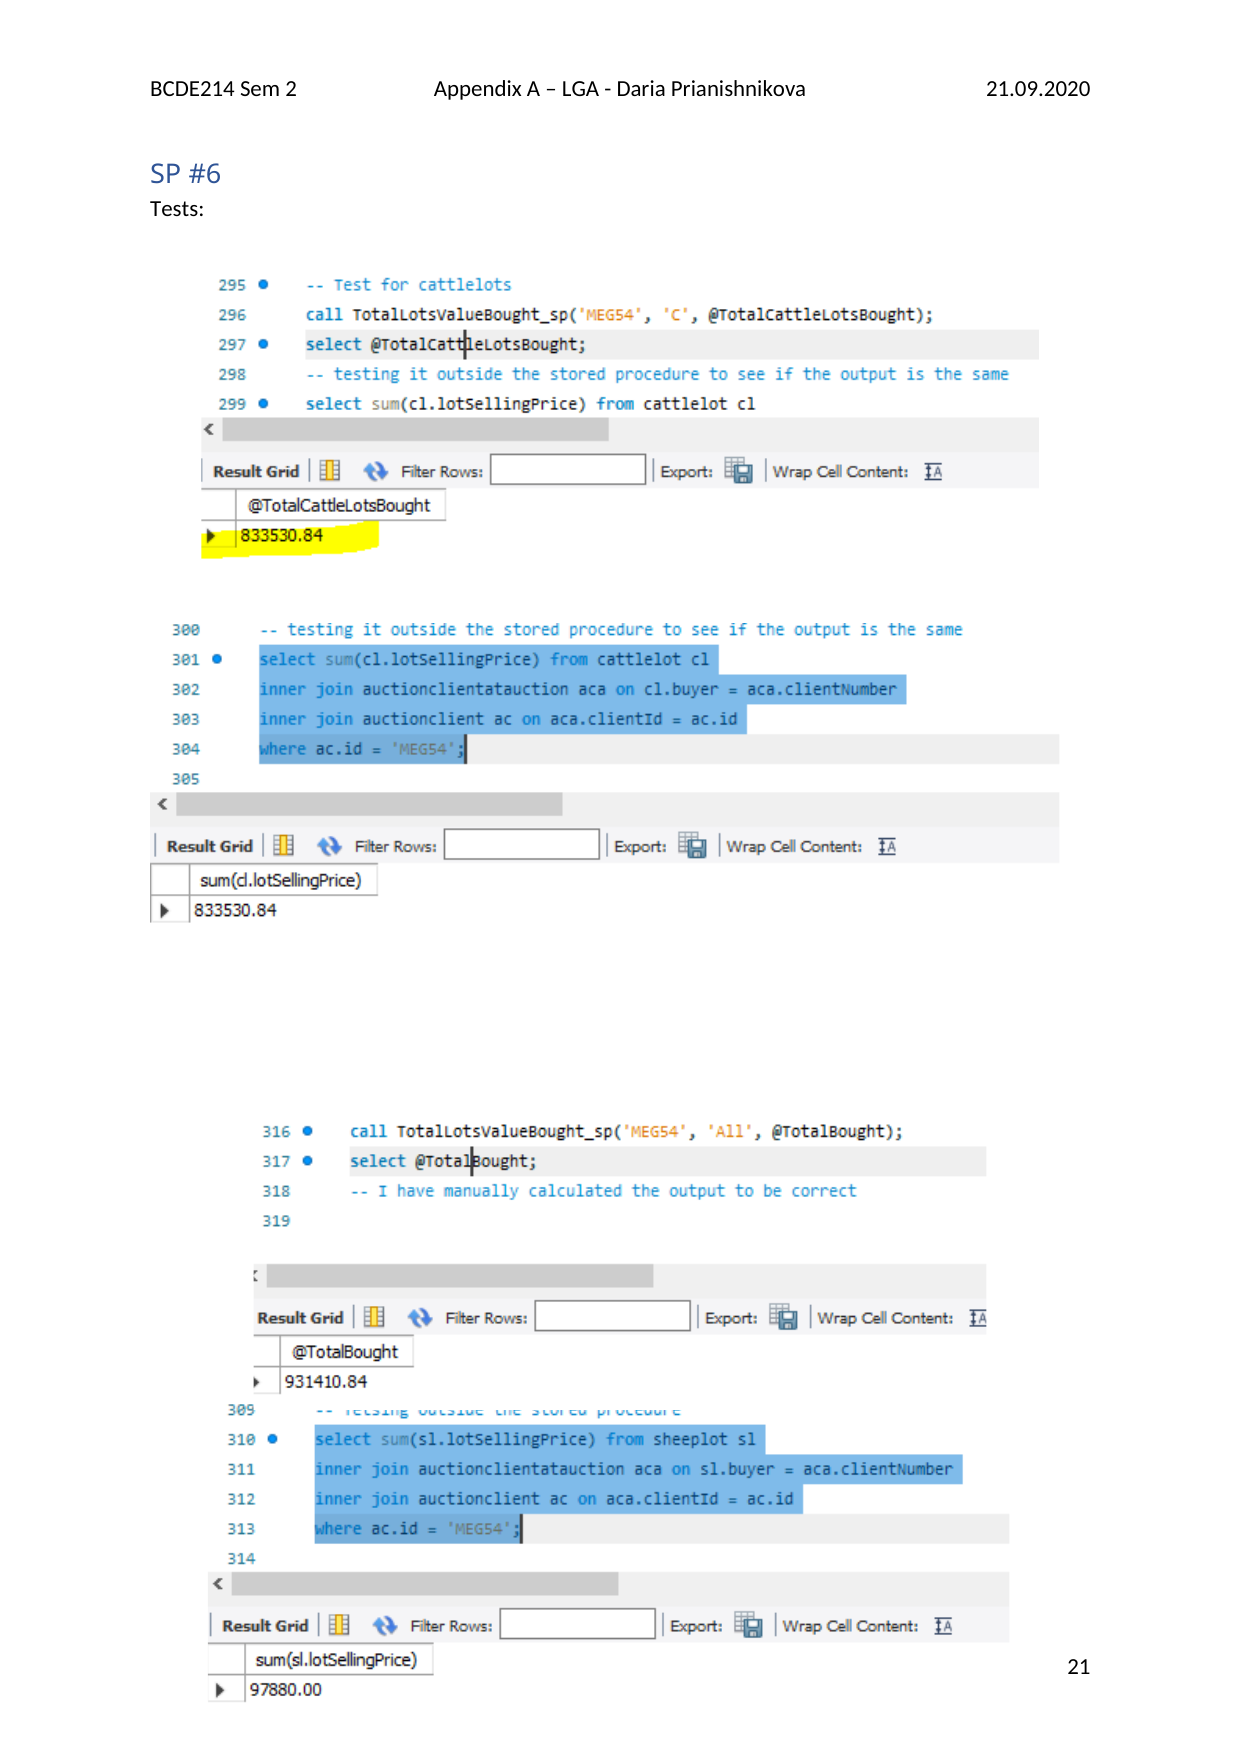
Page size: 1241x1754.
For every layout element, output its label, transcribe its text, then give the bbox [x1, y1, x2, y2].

text Tests: [150, 194, 1090, 222]
picture [207, 1117, 1010, 1754]
picture [201, 272, 1039, 584]
subtitle SP #6 [150, 154, 1090, 191]
picture [150, 623, 1060, 959]
